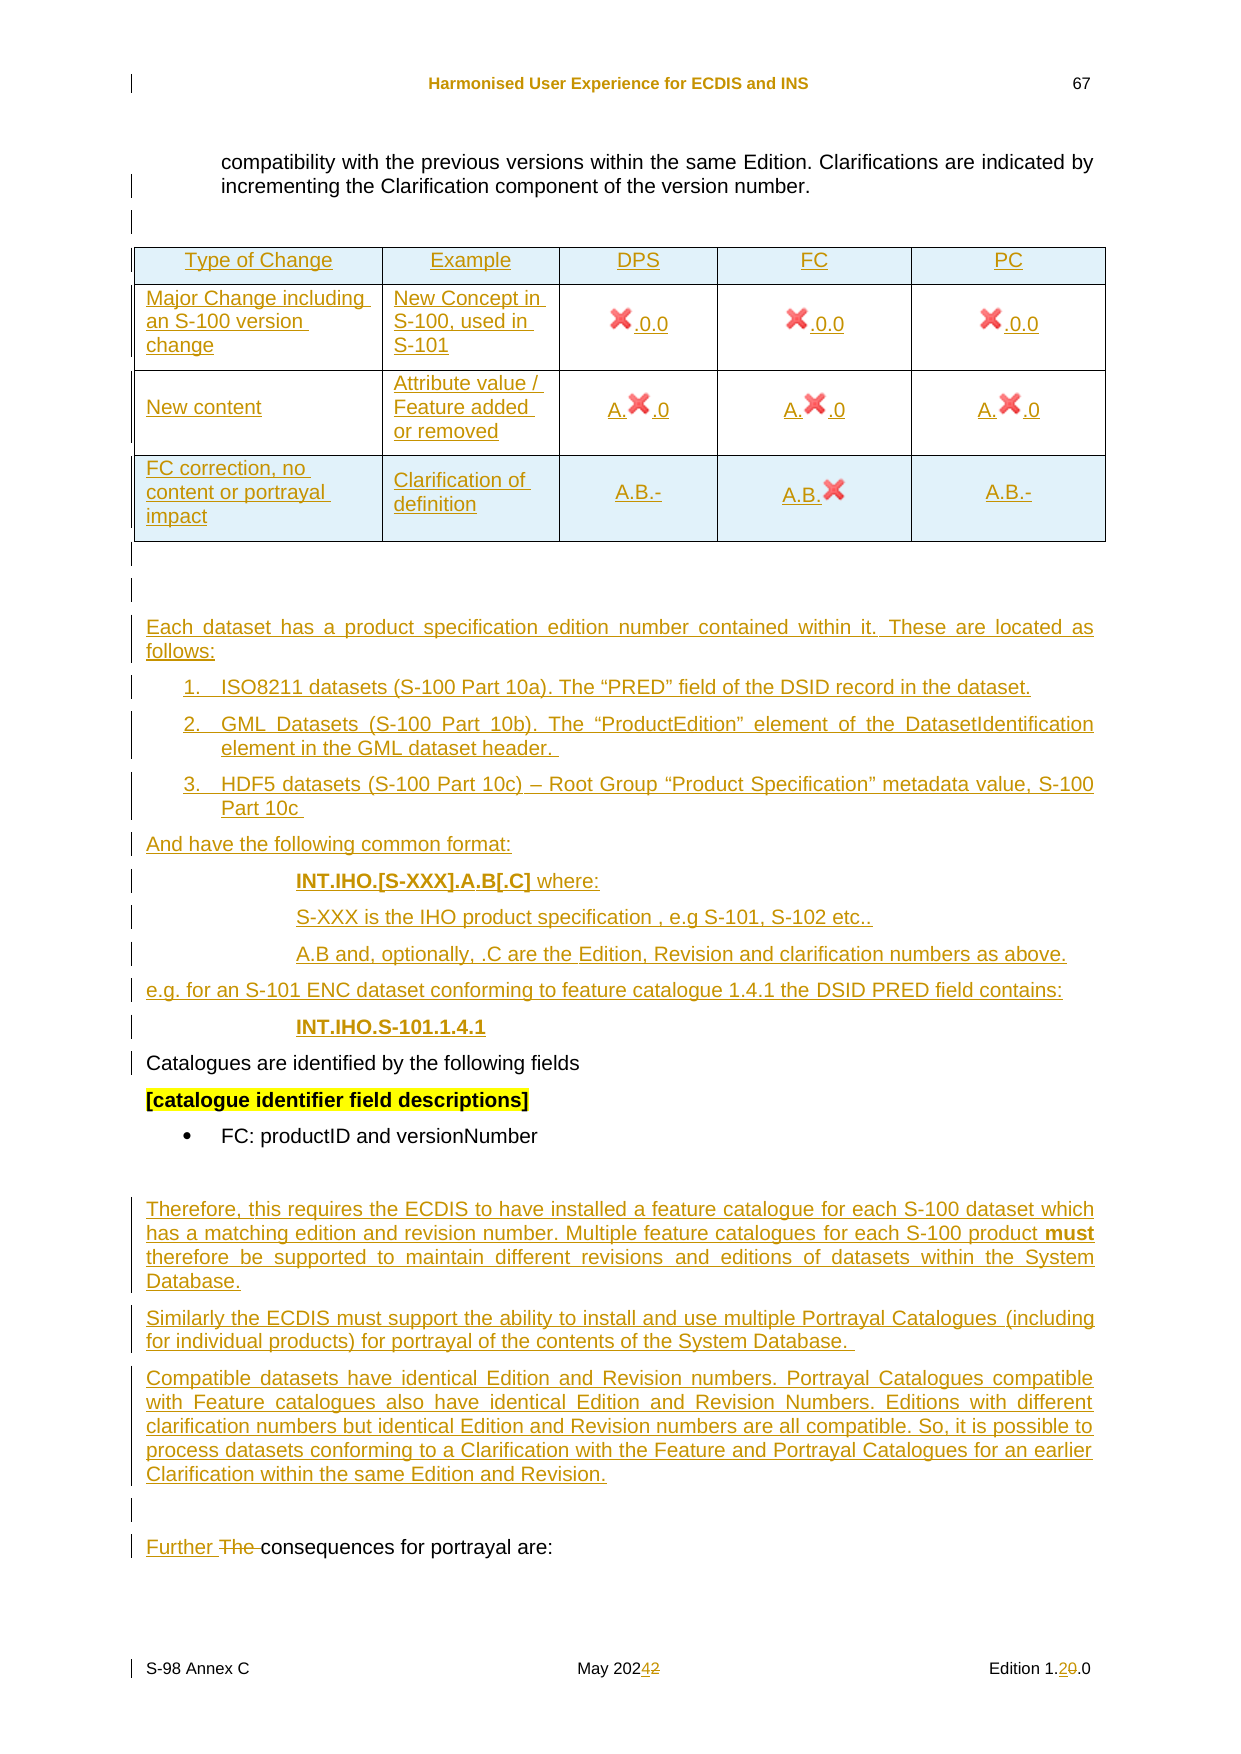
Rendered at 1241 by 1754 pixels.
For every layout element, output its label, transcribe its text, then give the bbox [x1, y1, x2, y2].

picture [821, 477, 847, 503]
table_cell [383, 371, 559, 455]
picture [608, 306, 634, 332]
picture [784, 306, 810, 332]
list FC: productID and versionNumber [183, 1124, 1094, 1148]
table_cell [718, 285, 911, 370]
table_cell [135, 371, 382, 455]
table_cell [383, 285, 559, 370]
picture [978, 306, 1004, 332]
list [183, 150, 1094, 198]
picture [626, 392, 652, 417]
text [catalogue identifier field descriptions] [146, 1087, 1094, 1111]
text Catalogues are identified by the following fields [146, 1051, 1094, 1075]
text consequences for portrayal are: [146, 1534, 1094, 1558]
picture [997, 392, 1023, 417]
table_cell [135, 285, 382, 370]
table_cell [560, 371, 717, 455]
table_cell [718, 371, 911, 455]
table_cell [912, 371, 1105, 455]
table_cell [560, 285, 717, 370]
table_cell [912, 285, 1105, 370]
picture [802, 392, 828, 417]
